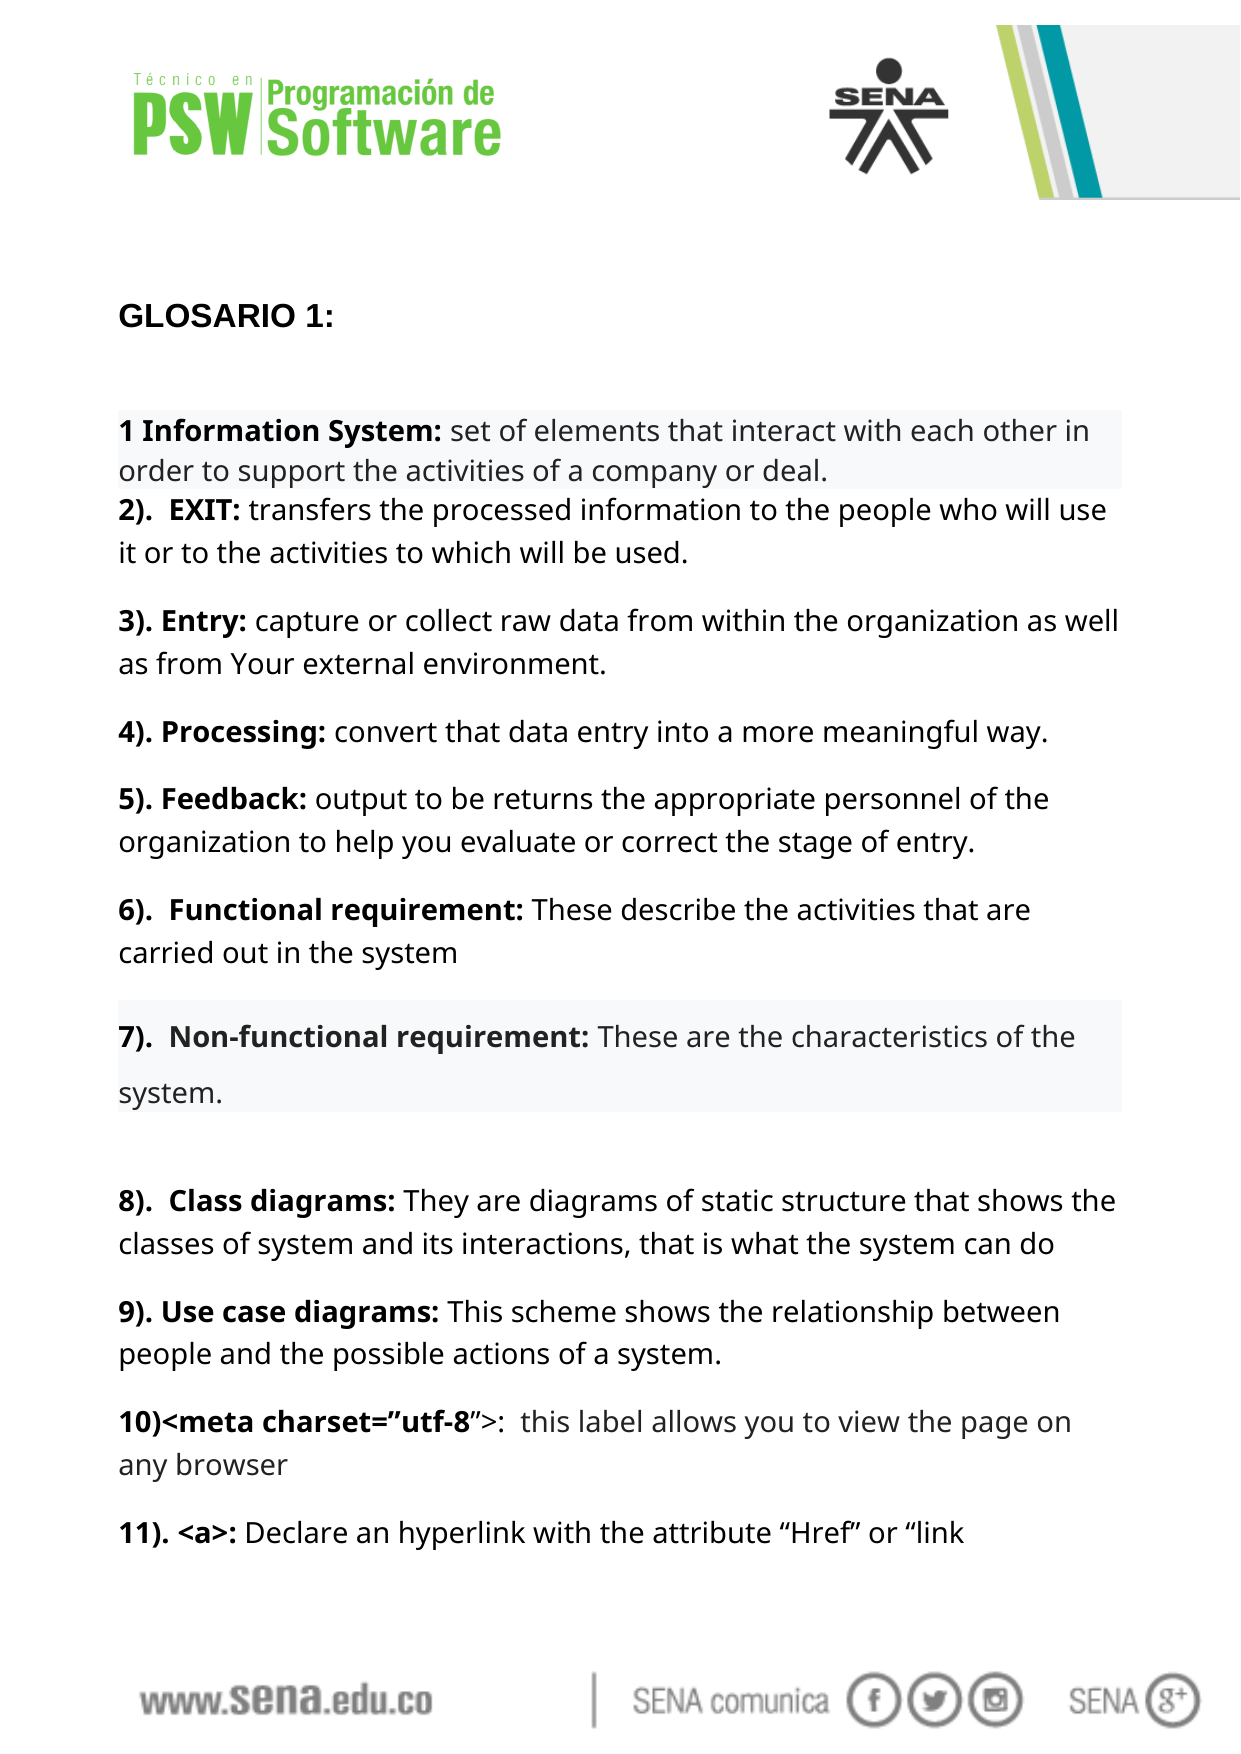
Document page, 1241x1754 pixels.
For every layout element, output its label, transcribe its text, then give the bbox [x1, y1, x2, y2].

picture [580, 1643, 1240, 1754]
text 7). Non-functional requirement: These are the characteristics of the system. [118, 1000, 1122, 1112]
text 11). <a>: Declare an hyperlink with the attribute “Href” or “link [118, 1512, 1122, 1552]
text 10)<meta charset=”utf-8”>: this label allows you to view the page on any browser [118, 1401, 1122, 1484]
subtitle GLOSARIO 1: [118, 296, 1122, 334]
text 2). EXIT: transfers the processed information to the people who will use it or to the activities to which will be used. [118, 489, 1122, 572]
picture [118, 59, 512, 171]
text 6). Functional requirement: These describe the activities that are carried out in the system [118, 889, 1122, 972]
text 1 Information System: set of elements that interact with each other in order to support the activities of a company or deal. [829, 410, 1122, 489]
picture [0, 1642, 497, 1754]
picture [793, 25, 1241, 200]
text 8). Class diagrams: They are diagrams of static structure that shows the classes of system and its interactions, that is what the system can do [118, 1180, 1122, 1263]
text 3). Entry: capture or collect raw data from within the organization as well as from Your external environment. [118, 600, 1122, 683]
text 1 Information System: set of elements that interact with each other in order to support the activities of a company or deal. [118, 410, 450, 450]
text 9). Use case diagrams: This scheme shows the relationship between people and the possible actions of a system. [118, 1291, 1122, 1373]
text 4). Processing: convert that data entry into a more meaningful way. [118, 711, 1122, 751]
text 5). Feedback: output to be returns the appropriate personnel of the organization to help you evaluate or correct the stage of entry. [118, 779, 1122, 861]
